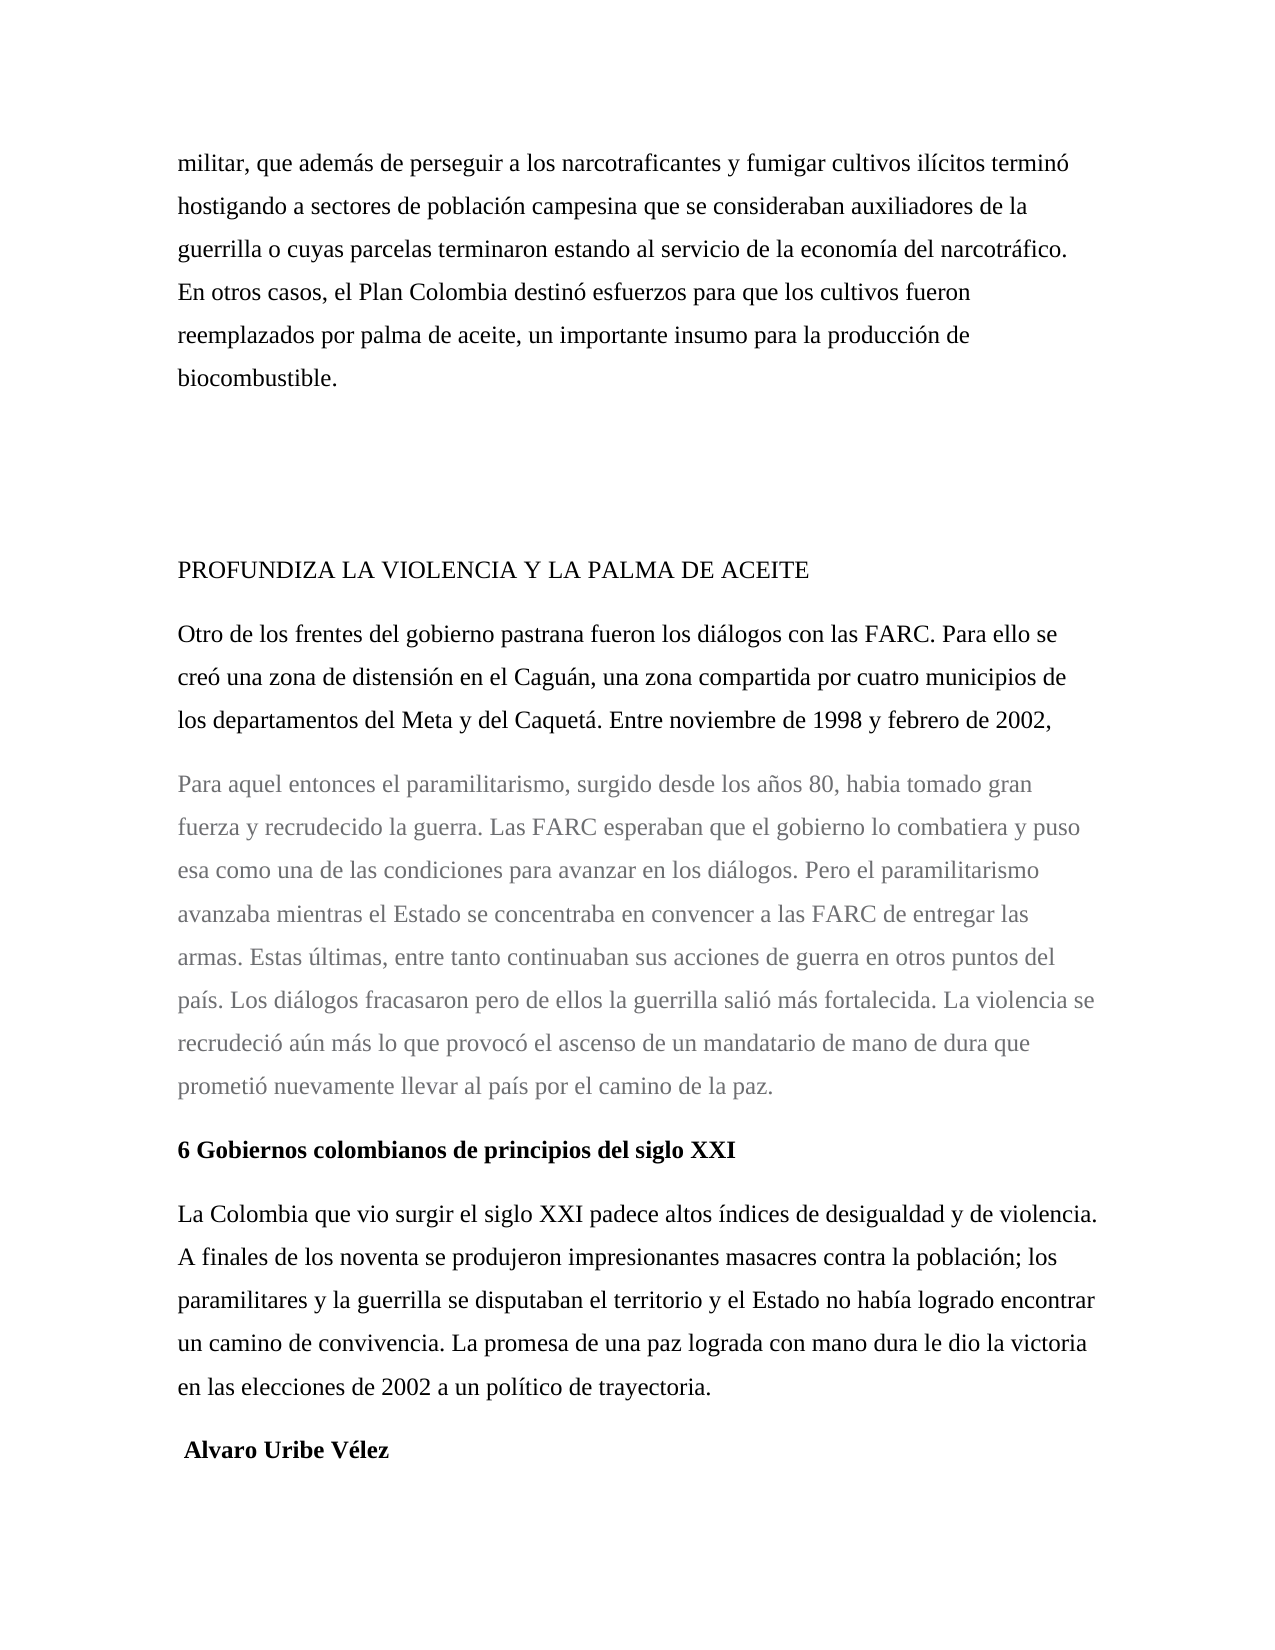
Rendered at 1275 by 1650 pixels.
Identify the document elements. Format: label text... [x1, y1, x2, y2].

text PROFUNDIZA LA VIOLENCIA Y LA PALMA DE ACEITE [177, 555, 1098, 584]
text Para aquel entonces el paramilitarismo, surgido desde los años 80, habia tomado gran fuerza y recrudecido la guerra. Las FARC esperaban que el gobierno lo combatiera y puso esa como una de las condiciones para avanzar en los diálogos. Pero el paramilitarismo avanzaba mientras el Estado se concentraba en convencer a las FARC de entregar las armas. Estas últimas, entre tanto continuaban sus acciones de guerra en otros puntos del país. Los diálogos fracasaron pero de ellos la guerrilla salió más fortalecida. La violencia se recrudeció aún más lo que provocó el ascenso de un mandatario de mano de dura que prometió nuevamente llevar al país por el camino de la paz. [177, 769, 1098, 1100]
text 6 Gobiernos colombianos de principios del siglo XXI [177, 1135, 1098, 1164]
text La Colombia que vio surgir el siglo XXI padece altos índices de desigualdad y de violencia. A finales de los noventa se produjeron impresionantes masacres contra la población; los paramilitares y la guerrilla se disputaban el territorio y el Estado no había logrado encontrar un camino de convivencia. La promesa de una paz lograda con mano dura le dio la victoria en las elecciones de 2002 a un político de trayectoria. [177, 1199, 1098, 1400]
text Otro de los frentes del gobierno pastrana fueron los diálogos con las FARC. Para ello se creó una zona de distensión en el Caguán, una zona compartida por cuatro municipios de los departamentos del Meta y del Caquetá. Entre noviembre de 1998 y febrero de 2002, [177, 619, 1098, 734]
text Alvaro Uribe Vélez [177, 1436, 1098, 1464]
